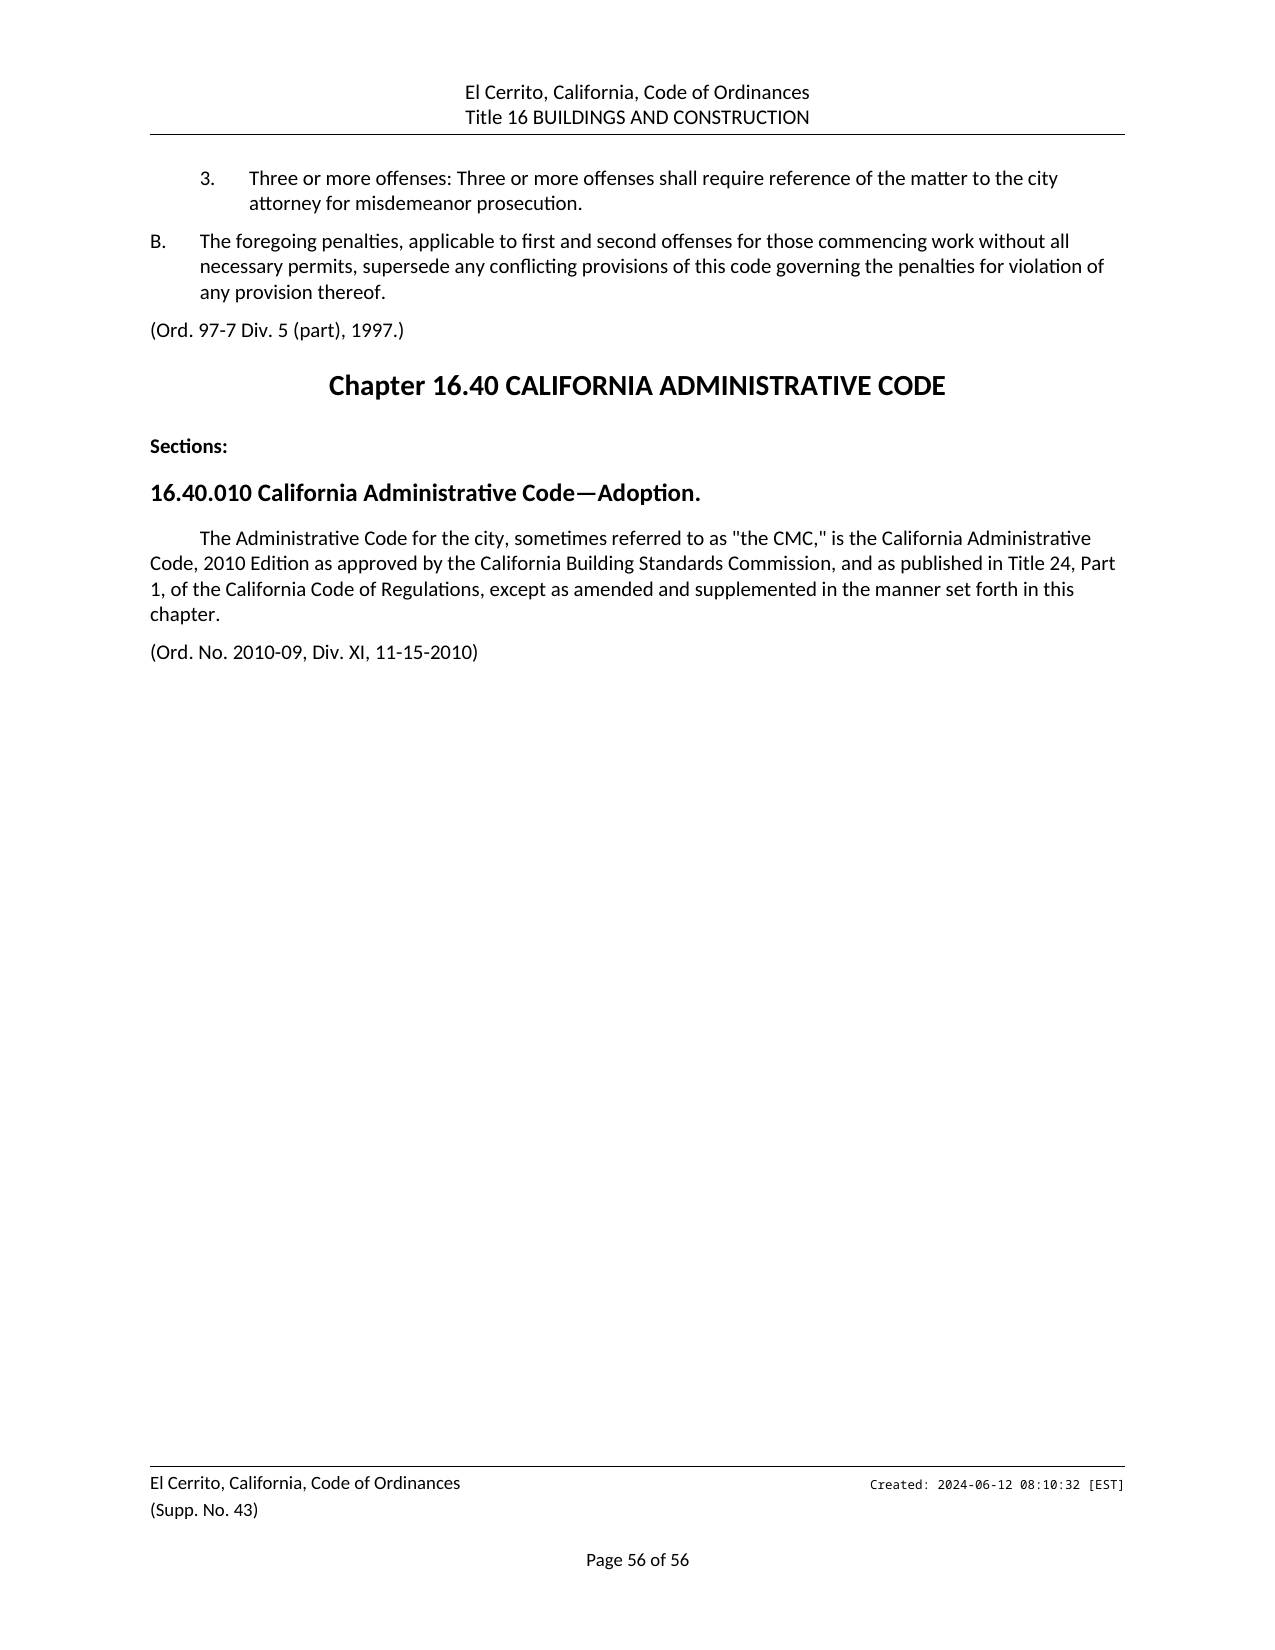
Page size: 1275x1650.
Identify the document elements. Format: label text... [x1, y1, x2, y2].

text Sections: [150, 433, 1125, 459]
text (Ord. No. 2010-09, Div. XI, 11-15-2010) [150, 639, 1125, 664]
subtitle Chapter 16.40 CALIFORNIA ADMINISTRATIVE CODE [150, 367, 1125, 403]
text 16.40.010 California Administrative Code—Adoption. [150, 477, 1125, 508]
text The Administrative Code for the city, sometimes referred to as "the CMC," is the California Administrative Code, 2010 Edition as approved by the California Building Standards Commission, and as published in Title 24, Part 1, of the California Code of Regulations, except as amended and supplemented in the manner set forth in this chapter. [150, 525, 1125, 627]
list 3. Three or more offenses: Three or more offenses shall require reference of the matter to the city attorney for misdemeanor prosecution. [199, 165, 1125, 216]
list B. The foregoing penalties, applicable to first and second offenses for those commencing work without all necessary permits, supersede any conflicting provisions of this code governing the penalties for violation of any provision thereof. [150, 228, 1125, 304]
text (Ord. 97-7 Div. 5 (part), 1997.) [150, 317, 1125, 342]
